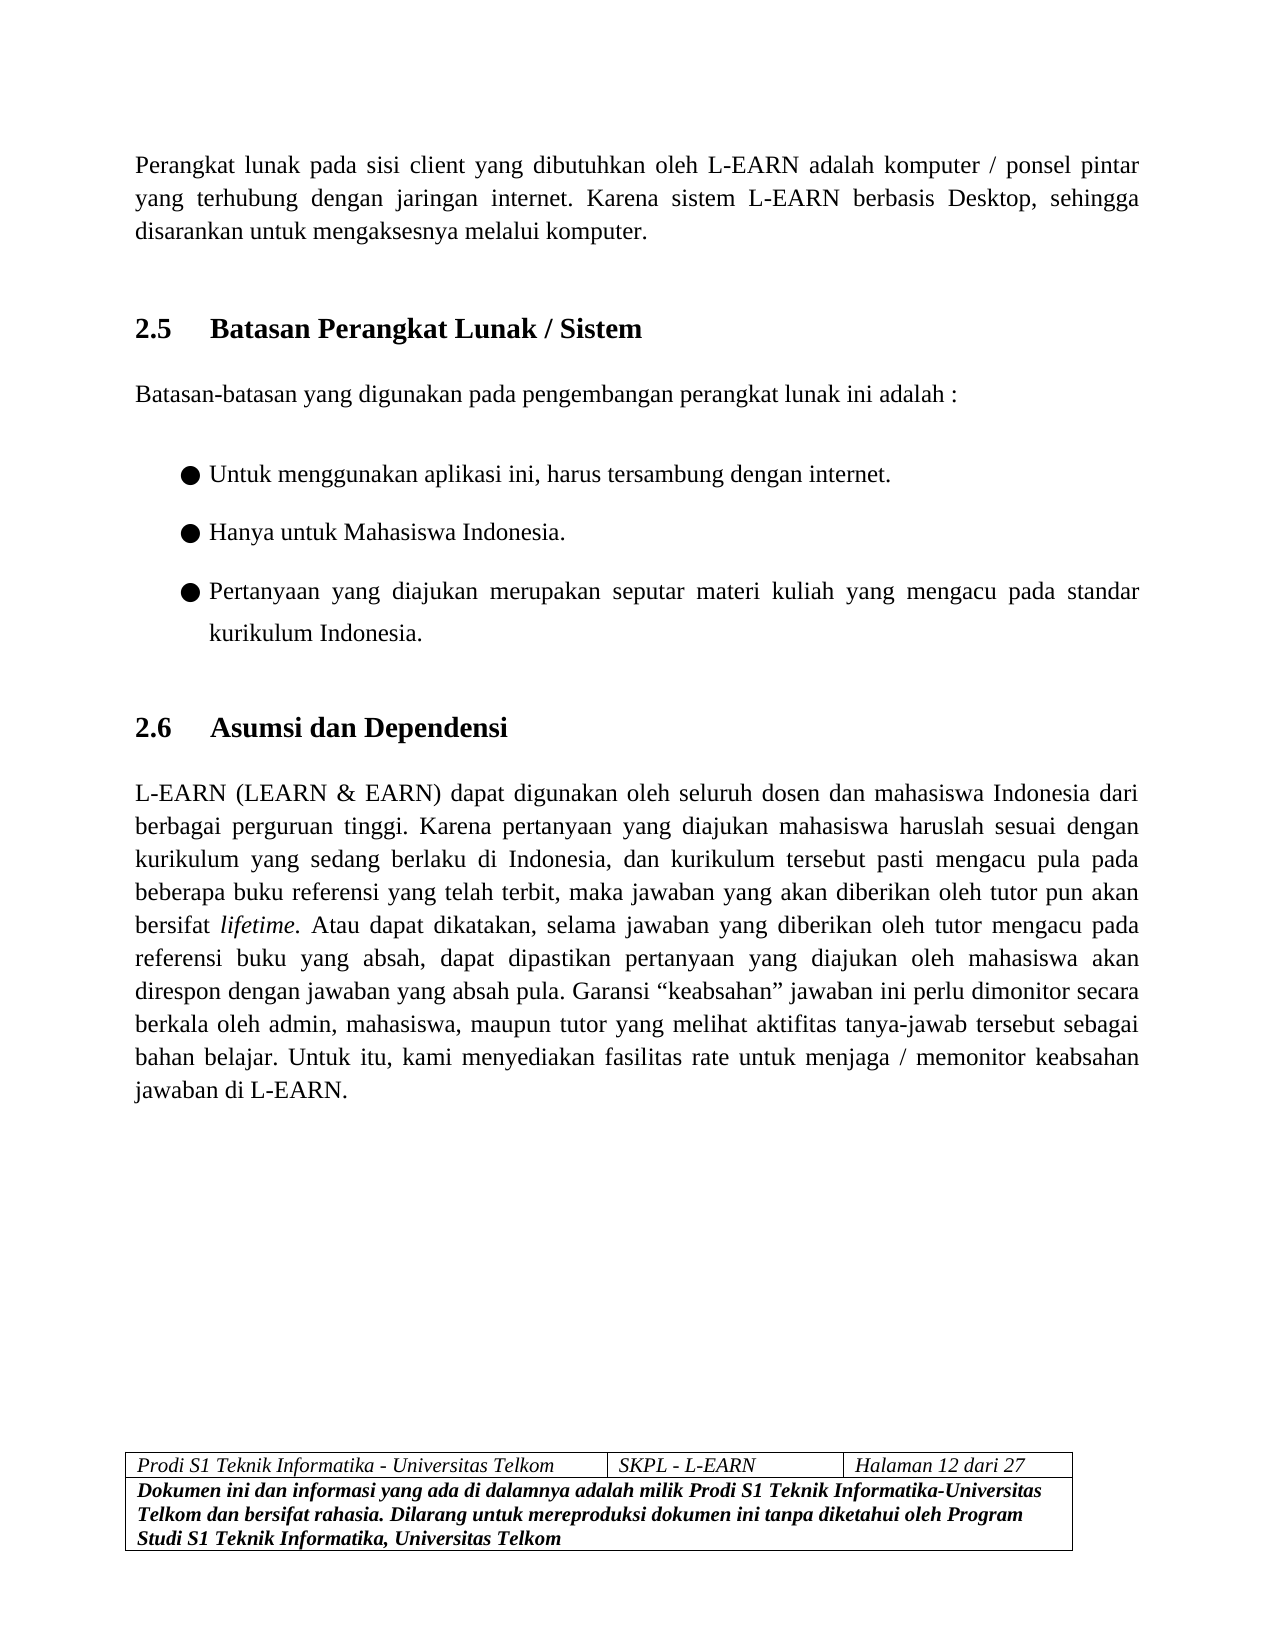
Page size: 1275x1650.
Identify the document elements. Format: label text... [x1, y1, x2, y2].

subtitle Asumsi dan Dependensi [135, 711, 1140, 744]
text Perangkat lunak pada sisi client yang dibutuhkan oleh L-EARN adalah komputer / ponsel pintar yang terhubung dengan jaringan internet. Karena sistem L-EARN berbasis Desktop, sehingga disarankan untuk mengaksesnya melalui komputer. [135, 150, 1140, 245]
list Untuk menggunakan aplikasi ini, harus tersambung dengan internet. [179, 445, 1140, 496]
subtitle Batasan Perangkat Lunak / Sistem [135, 311, 1140, 345]
text Batasan-batasan yang digunakan pada pengembangan perangkat lunak ini adalah : [135, 379, 1140, 408]
list Pertanyaan yang diajukan merupakan seputar materi kuliah yang mengacu pada standar kurikulum Indonesia. [179, 563, 1140, 647]
text L-EARN (LEARN & EARN) dapat digunakan oleh seluruh dosen dan mahasiswa Indonesia dari berbagai perguruan tinggi. Karena pertanyaan yang diajukan mahasiswa haruslah sesuai dengan kurikulum yang sedang berlaku di Indonesia, dan kurikulum tersebut pasti mengacu pula pada beberapa buku referensi yang telah terbit, maka jawaban yang akan diberikan oleh tutor pun akan bersifat lifetime. Atau dapat dikatakan, selama jawaban yang diberikan oleh tutor mengacu pada referensi buku yang absah, dapat dipastikan pertanyaan yang diajukan oleh mahasiswa akan direspon dengan jawaban yang absah pula. Garansi “keabsahan” jawaban ini perlu dimonitor secara berkala oleh admin, mahasiswa, maupun tutor yang melihat aktifitas tanya-jawab tersebut sebagai bahan belajar. Untuk itu, kami menyediakan fasilitas rate untuk menjaga / memonitor keabsahan jawaban di L-EARN. [135, 778, 1140, 1104]
list Hanya untuk Mahasiswa Indonesia. [179, 504, 1140, 555]
